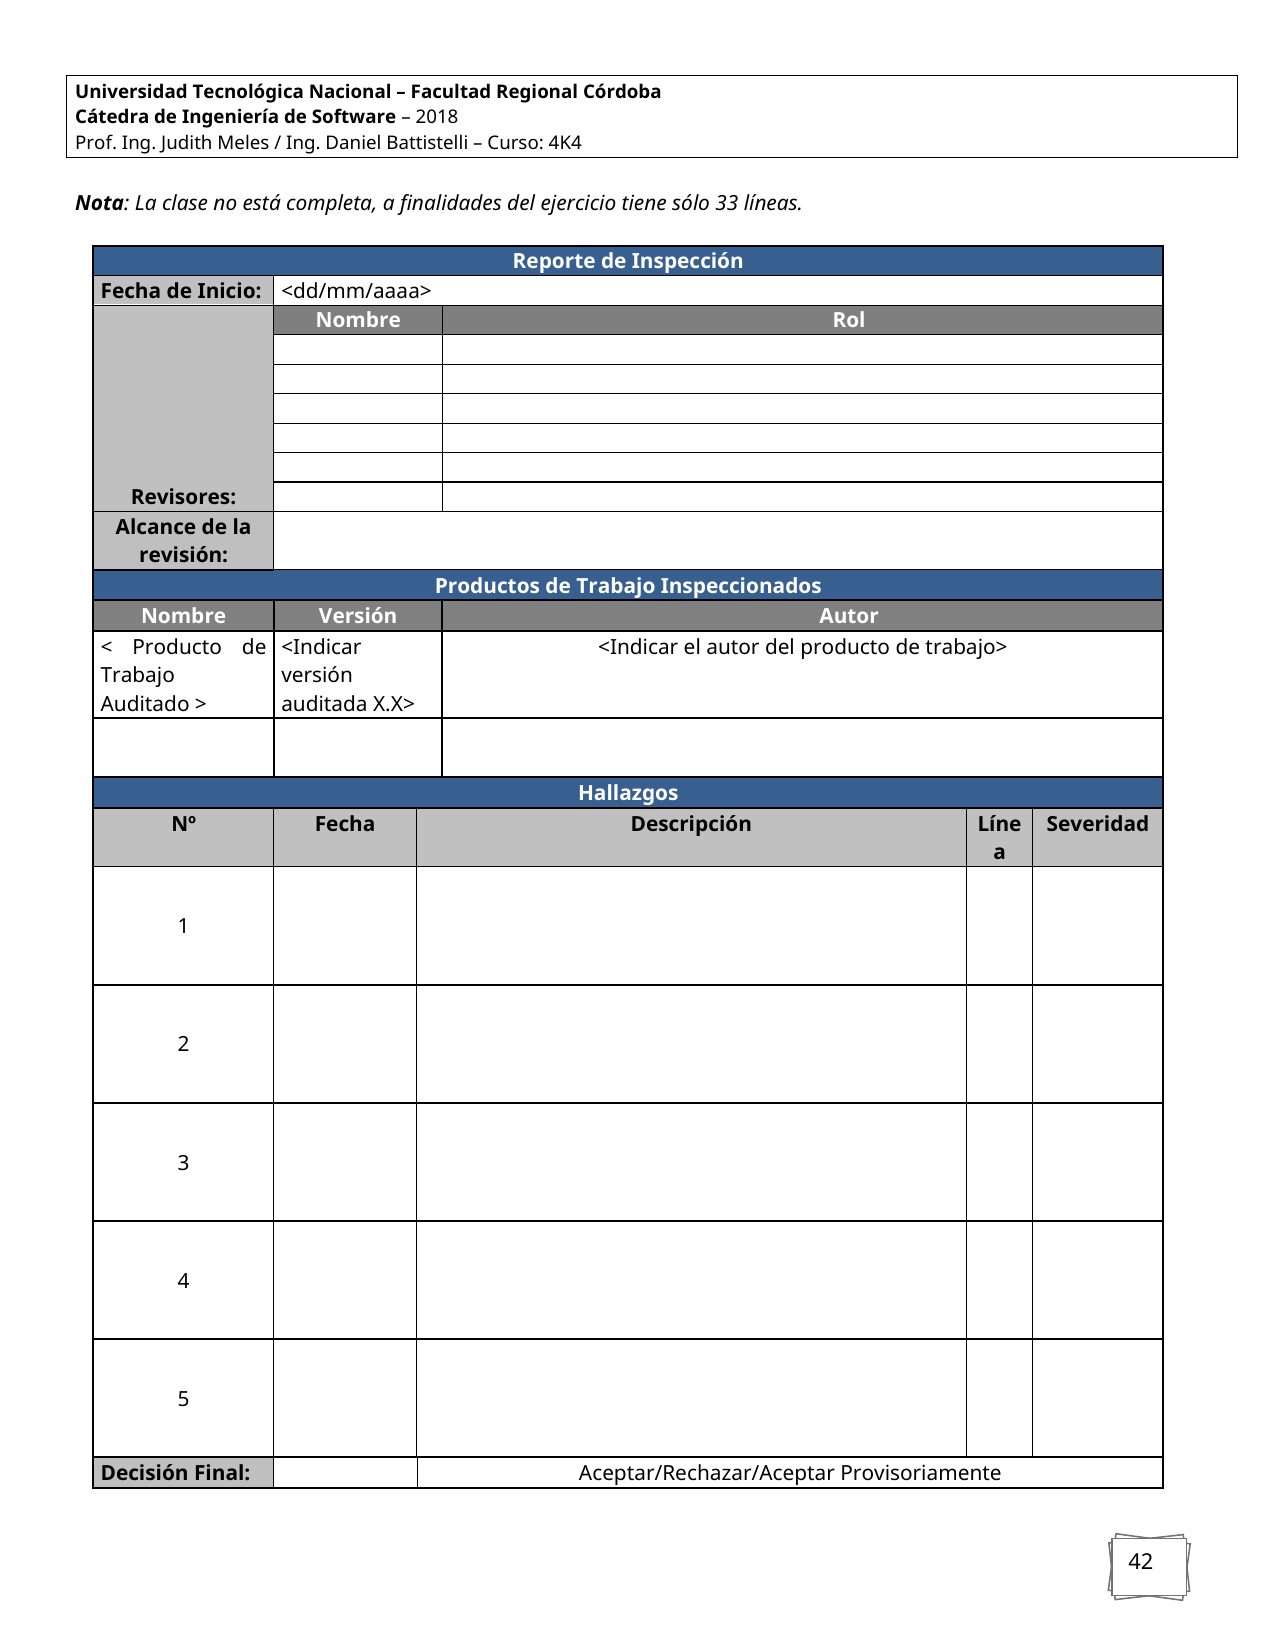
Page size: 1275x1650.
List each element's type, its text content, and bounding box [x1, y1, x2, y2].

table_cell 5 [94, 1340, 273, 1456]
table_cell [274, 1340, 416, 1456]
table_cell [274, 453, 442, 481]
table_cell [417, 1222, 966, 1338]
table_cell [274, 867, 416, 984]
table_cell [274, 483, 442, 511]
table_cell [274, 365, 442, 393]
table_cell [417, 867, 966, 984]
table_cell 2 [94, 986, 273, 1102]
table_cell [275, 719, 441, 776]
table_cell [1033, 986, 1162, 1102]
table_cell [443, 394, 534, 422]
table_cell Alcance de la revisión: [94, 512, 273, 569]
table_cell [967, 1222, 1032, 1338]
table_cell [1033, 1104, 1162, 1220]
table_cell [967, 986, 1032, 1102]
table_cell Versión [275, 601, 441, 630]
table_cell [534, 335, 1162, 363]
table_cell [274, 1222, 416, 1338]
table_cell <Indicar el autor del producto de trabajo> [443, 632, 1162, 717]
table_cell [967, 1104, 1032, 1220]
table_cell Línea [967, 809, 1032, 866]
table_cell [1033, 1222, 1162, 1338]
table_cell Nombre [94, 601, 273, 630]
table_cell [443, 719, 1162, 776]
table_cell [417, 1104, 966, 1220]
table_header Reporte de Inspección [94, 247, 1162, 275]
table_cell 3 [94, 1104, 273, 1220]
table_cell [274, 1104, 416, 1220]
table_cell [534, 424, 1162, 452]
table_cell [443, 601, 534, 630]
table_cell Descripción [417, 809, 966, 866]
table_cell Rol [534, 306, 1162, 334]
table_cell Productos de Trabajo Inspeccionados [94, 570, 1162, 599]
table_cell [443, 424, 534, 452]
table_cell Aceptar/Rechazar/Aceptar Provisoriamente [418, 1458, 1162, 1487]
table_cell [443, 335, 534, 363]
table_cell Revisores: [94, 306, 273, 511]
table_cell [274, 335, 442, 363]
table_cell [967, 1340, 1032, 1456]
table_cell [534, 394, 1162, 422]
table_cell [967, 867, 1032, 984]
table_cell Hallazgos [94, 778, 1162, 807]
table_cell [417, 986, 966, 1102]
table_cell <Indicar versión auditada X.X> [275, 632, 441, 717]
table_cell Decisión Final: [94, 1458, 273, 1487]
table_cell Nombre [274, 306, 442, 334]
table_cell [274, 512, 1162, 569]
table_cell [274, 986, 416, 1102]
table_cell [443, 365, 534, 393]
table_cell [534, 453, 1162, 481]
table_cell [443, 453, 534, 481]
table_cell [1033, 867, 1162, 984]
table_cell Fecha [274, 809, 416, 866]
table_cell Fecha de Inicio: [94, 276, 273, 304]
table_cell 4 [94, 1222, 273, 1338]
table_cell Nº [94, 809, 273, 866]
table_cell [443, 483, 534, 511]
table_cell [94, 719, 273, 776]
table_cell [274, 394, 442, 422]
table_cell Severidad [1033, 809, 1162, 866]
table_cell [534, 365, 1162, 393]
table_cell [274, 1458, 417, 1487]
table_cell <dd/mm/aaaa> [274, 276, 1162, 304]
table_cell [443, 306, 534, 334]
text Nota: La clase no está completa, a finalidades del ejercicio tiene sólo 33 líneas. [75, 188, 1181, 216]
table_cell 1 [94, 867, 273, 984]
table_cell Autor [534, 601, 1162, 630]
table_cell [1033, 1340, 1162, 1456]
table_cell [417, 1340, 966, 1456]
table_cell [274, 424, 442, 452]
table_cell < Producto de Trabajo Auditado > [94, 632, 273, 717]
table_cell [534, 483, 1162, 511]
